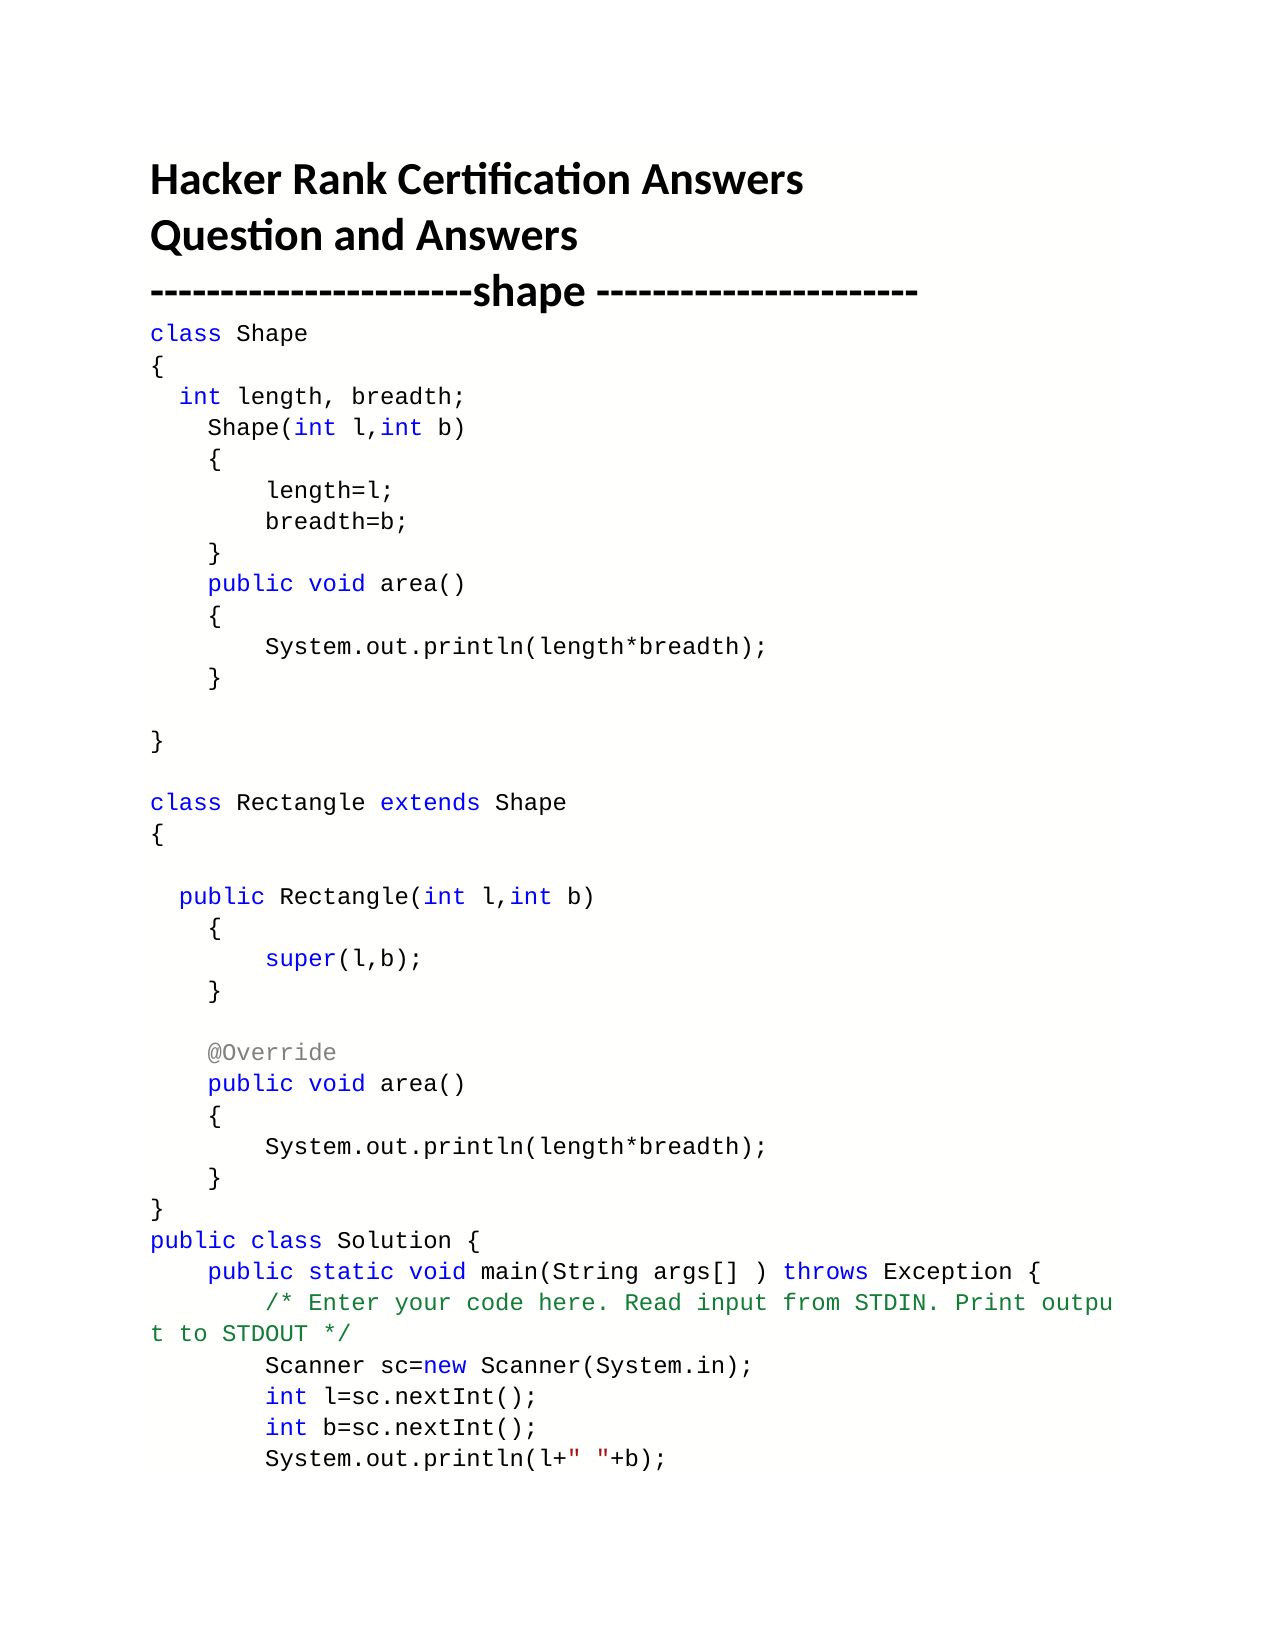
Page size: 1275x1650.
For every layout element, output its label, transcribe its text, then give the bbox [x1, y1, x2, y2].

text Shape(int l,int b) [150, 412, 1125, 443]
text System.out.println(length*breadth); [150, 630, 1125, 662]
text public void area() [150, 568, 1125, 599]
text Hacker Rank Certification Answers [150, 150, 1125, 206]
text int b=sc.nextInt(); [150, 1412, 1125, 1443]
text public static void main(String args[] ) throws Exception { [150, 1255, 1125, 1287]
text breadth=b; [150, 505, 1125, 537]
text public void area() [150, 1068, 1125, 1099]
text public class Solution { [150, 1224, 1125, 1255]
text } [150, 1193, 1125, 1224]
text { [150, 1099, 1125, 1130]
text super(l,b); [150, 943, 1125, 974]
text int length, breadth; [150, 380, 1125, 412]
text } [150, 974, 1125, 1005]
text } [150, 724, 1125, 755]
text class Shape [150, 318, 1125, 349]
text } [150, 1162, 1125, 1193]
text class Rectangle extends Shape [150, 787, 1125, 818]
text { [150, 912, 1125, 943]
text -----------------------shape ----------------------- [150, 262, 1125, 318]
text @Override [150, 1037, 1125, 1068]
text System.out.println(length*breadth); [150, 1130, 1125, 1162]
text } [150, 662, 1125, 693]
text { [150, 349, 1125, 380]
text public Rectangle(int l,int b) [150, 880, 1125, 912]
text { [150, 818, 1125, 849]
text } [150, 537, 1125, 568]
text System.out.println(l+" "+b); [150, 1443, 1125, 1474]
text { [150, 443, 1125, 474]
text Question and Answers [150, 206, 1125, 262]
text int l=sc.nextInt(); [150, 1380, 1125, 1412]
text /* Enter your code here. Read input from STDIN. Print output to STDOUT */ [150, 1287, 1125, 1349]
text Scanner sc=new Scanner(System.in); [150, 1349, 1125, 1380]
text length=l; [150, 474, 1125, 505]
text { [150, 599, 1125, 630]
